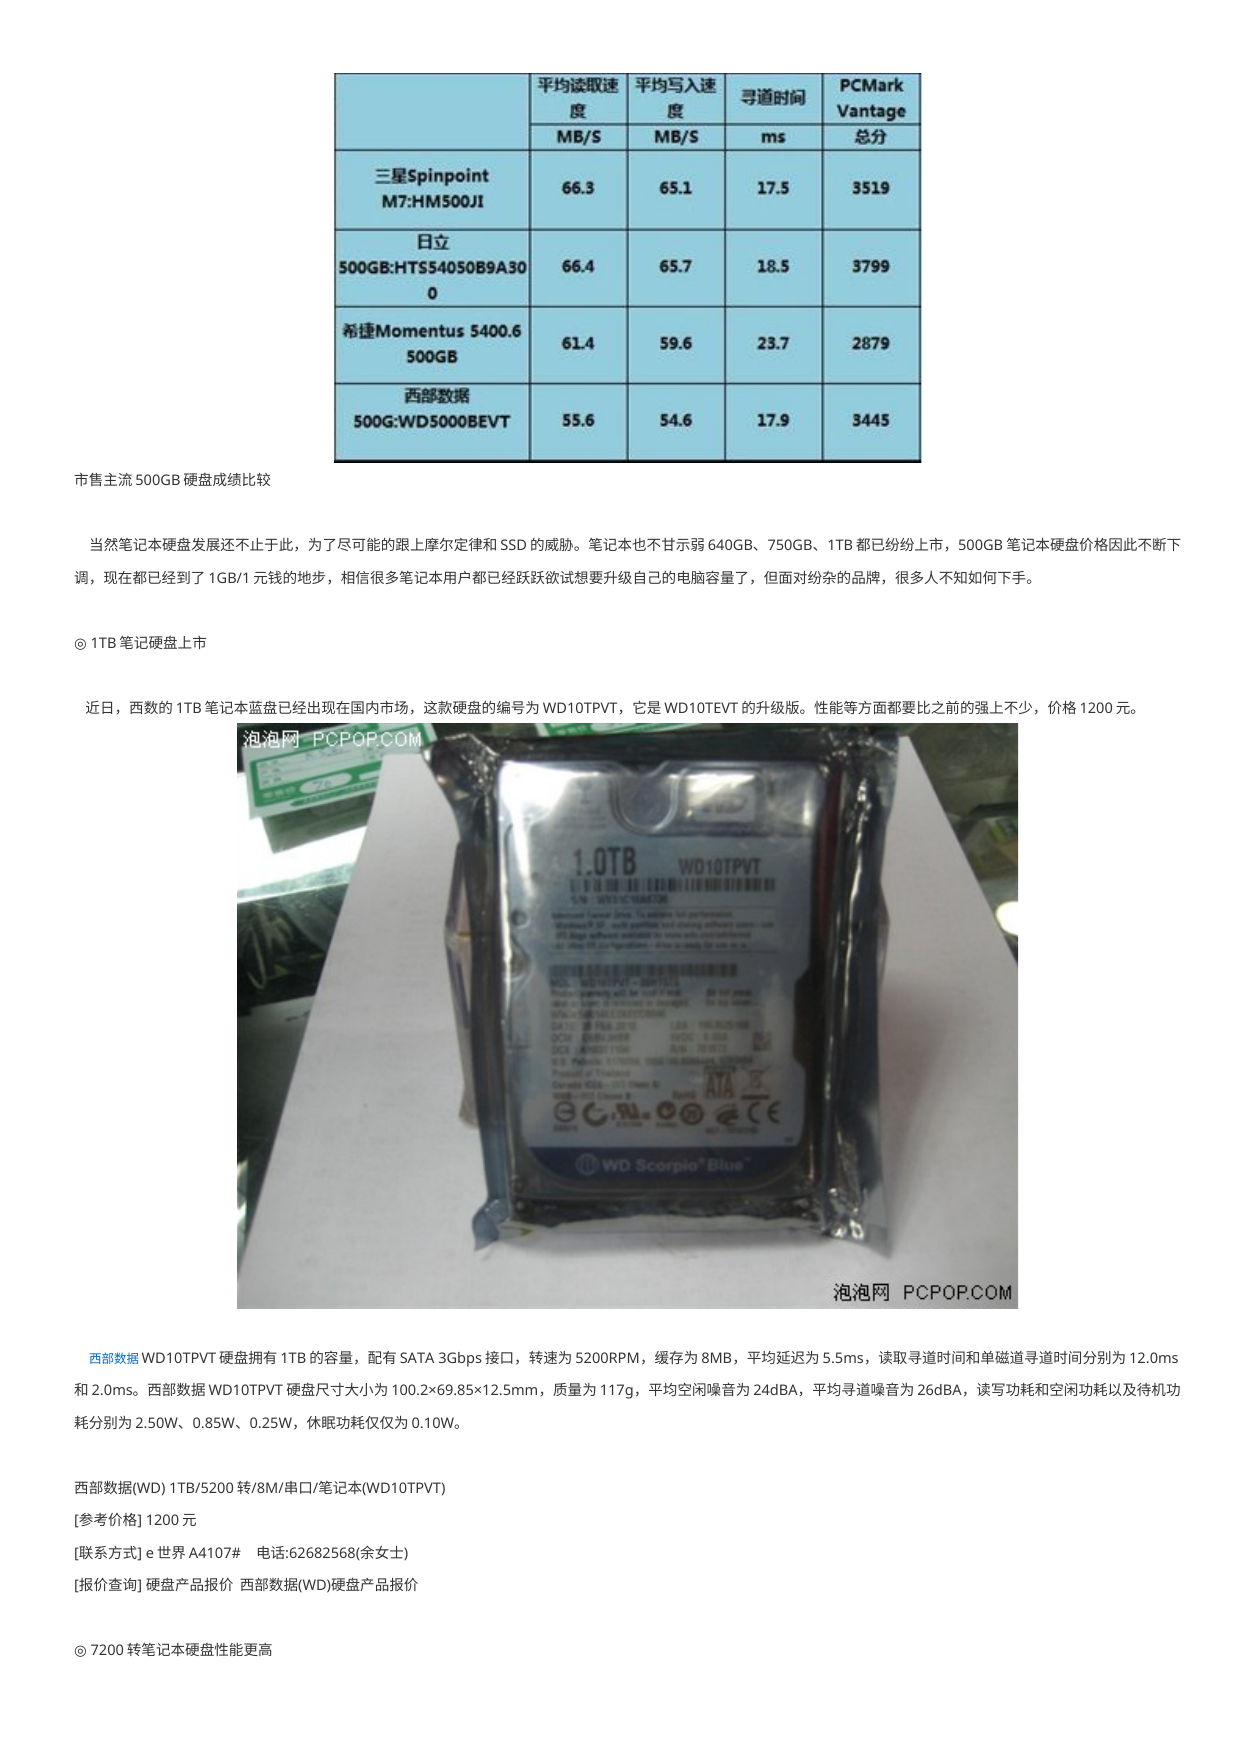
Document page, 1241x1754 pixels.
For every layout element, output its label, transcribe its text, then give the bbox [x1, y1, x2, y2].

text 近日，西数的1TB笔记本蓝盘已经出现在国内市场，这款硬盘的编号为WD10TPVT，它是WD10TEVT的升级版。性能等方面都要比之前的强上不少，价格1200元。 [74, 691, 1181, 723]
text 市售主流500GB硬盘成绩比较 [74, 463, 1181, 496]
text 西部数据(WD) 1TB/5200转/8M/串口/笔记本(WD10TPVT) [74, 1471, 1181, 1503]
picture [333, 73, 922, 463]
text [参考价格] 1200元 [74, 1503, 1181, 1536]
picture [237, 723, 1019, 1309]
text ◎ 1TB笔记硬盘上市 [74, 626, 1181, 658]
text ◎ 7200转笔记本硬盘性能更高 [74, 1633, 1181, 1666]
text 西部数据WD10TPVT硬盘拥有1TB的容量，配有SATA 3Gbps接口，转速为5200RPM，缓存为8MB，平均延迟为5.5ms，读取寻道时间和单磁道寻道时间分别为12.0ms和2.0ms。西部数据WD10TPVT硬盘尺寸大小为100.2×69.85×12.5mm，质量为117g，平均空闲噪音为24dBA，平均寻道噪音为26dBA，读写功耗和空闲功耗以及待机功耗分别为2.50W、0.85W、0.25W，休眠功耗仅仅为0.10W。 [74, 1341, 1181, 1438]
text [报价查询] 硬盘产品报价 西部数据(WD)硬盘产品报价 [74, 1568, 1181, 1601]
text [联系方式] e世界A4107# 电话:62682568(余女士) [74, 1536, 1181, 1568]
text 当然笔记本硬盘发展还不止于此，为了尽可能的跟上摩尔定律和SSD的威胁。笔记本也不甘示弱640GB、750GB、1TB都已纷纷上市，500GB笔记本硬盘价格因此不断下调，现在都已经到了1GB/1元钱的地步，相信很多笔记本用户都已经跃跃欲试想要升级自己的电脑容量了，但面对纷杂的品牌，很多人不知如何下手。 [74, 528, 1181, 593]
